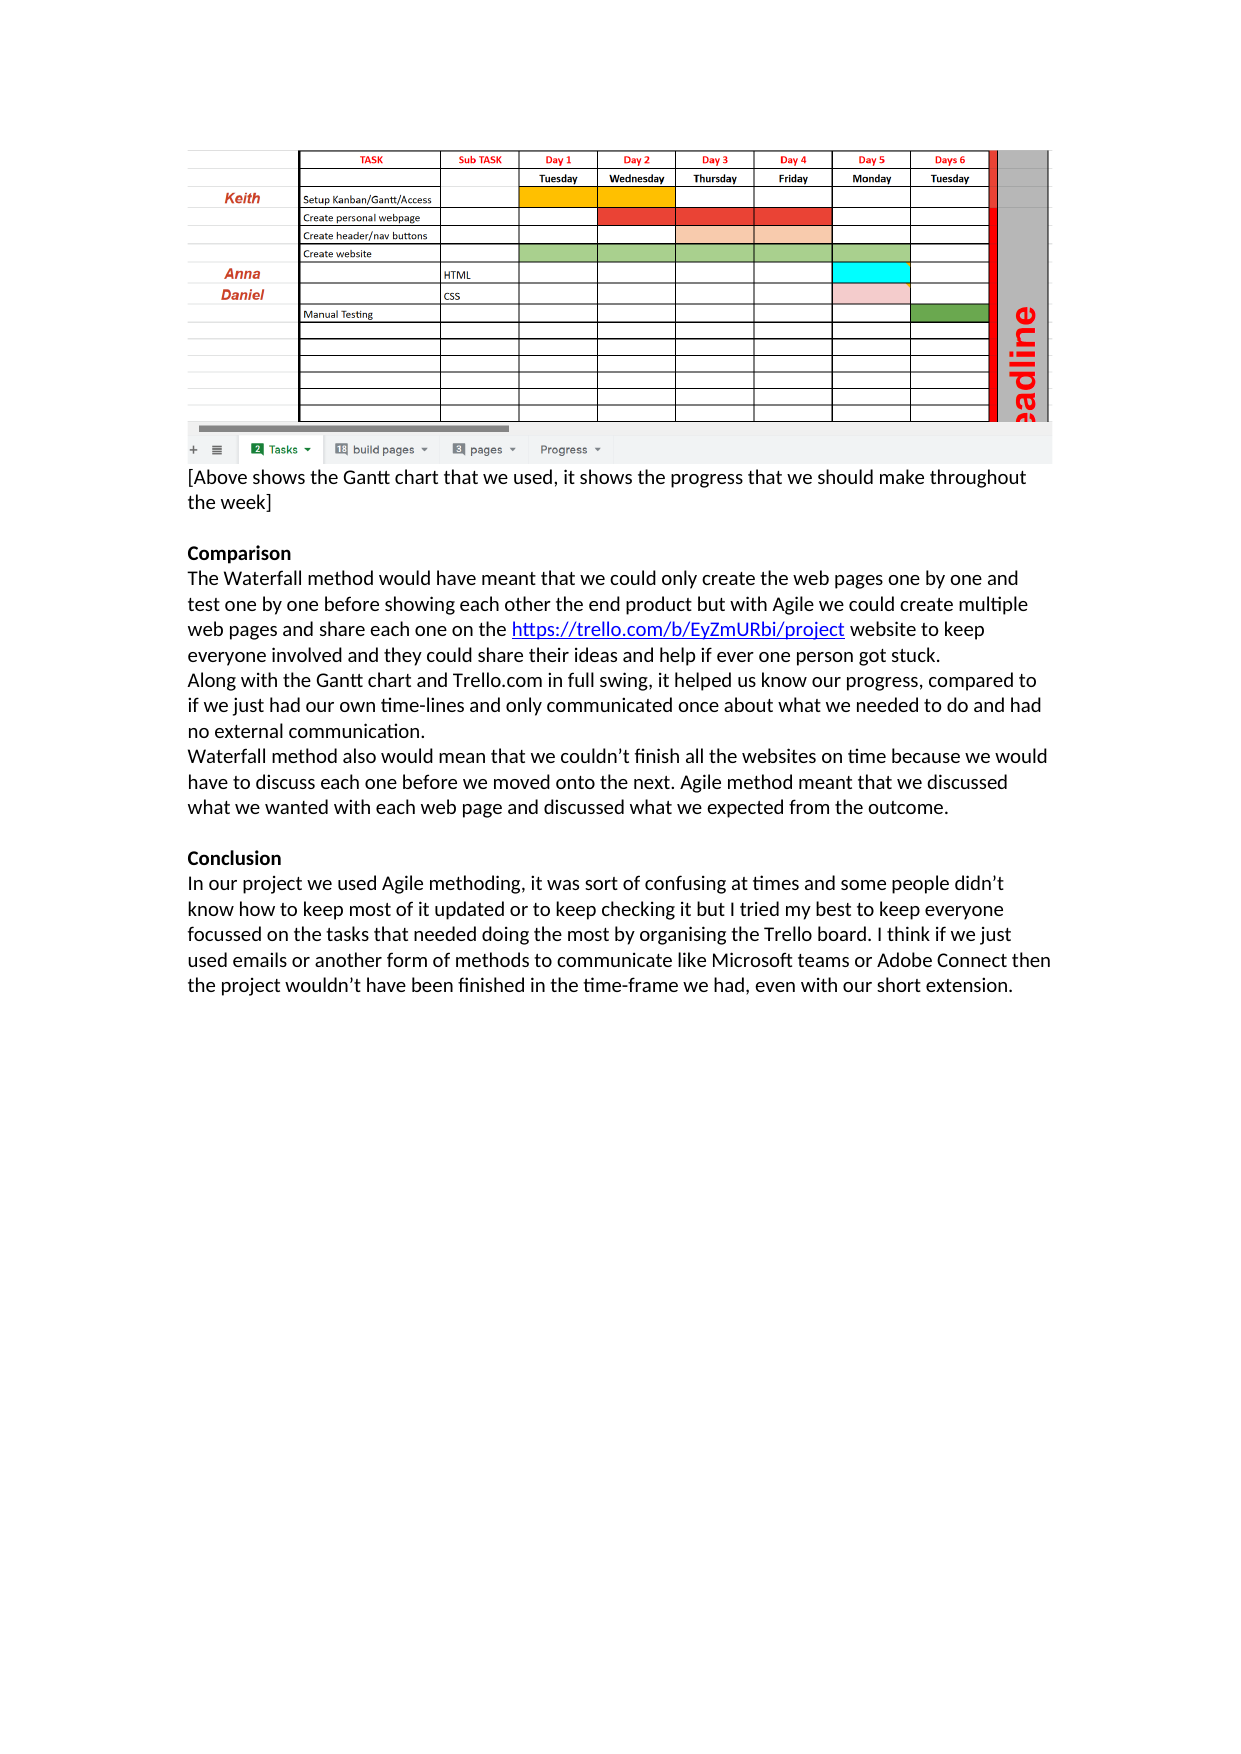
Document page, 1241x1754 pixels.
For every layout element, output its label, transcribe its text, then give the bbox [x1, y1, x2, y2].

text The Waterfall method would have meant that we could only create the web pages one by one and test one by one before showing each other the end product but with Agile we could create multiple web pages and share each one on the https://trello.com/b/EyZmURbi/project website to keep everyone involved and they could share their ideas and help if ever one person got stuck. [187, 566, 1053, 667]
text Comparison [187, 540, 1053, 566]
picture [187, 150, 1053, 464]
text Along with the Gantt chart and Trello.com in full swing, it helped us know our progress, compared to if we just had our own time-lines and only communicated once about what we needed to do and had no external communication. [187, 667, 1053, 743]
text Waterfall method also would mean that we couldn’t finish all the websites on time because we would have to discuss each one before we moved onto the next. Agile method meant that we discussed what we wanted with each web page and discussed what we expected from the outcome. [187, 743, 1053, 820]
text In our project we used Agile methoding, it was sort of confusing at times and some people didn’t know how to keep most of it updated or to keep checking it but I tried my best to keep everyone focussed on the tasks that needed doing the most by organising the Trello board. I think if we just used emails or another form of methods to communicate like Microsoft teams or Adobe Connect then the project wouldn’t have been finished in the time-frame we had, even with our short extension. [187, 871, 1053, 998]
text [Above shows the Gantt chart that we used, it shows the progress that we should make throughout the week] [187, 464, 1053, 515]
text Conclusion [187, 845, 1053, 871]
